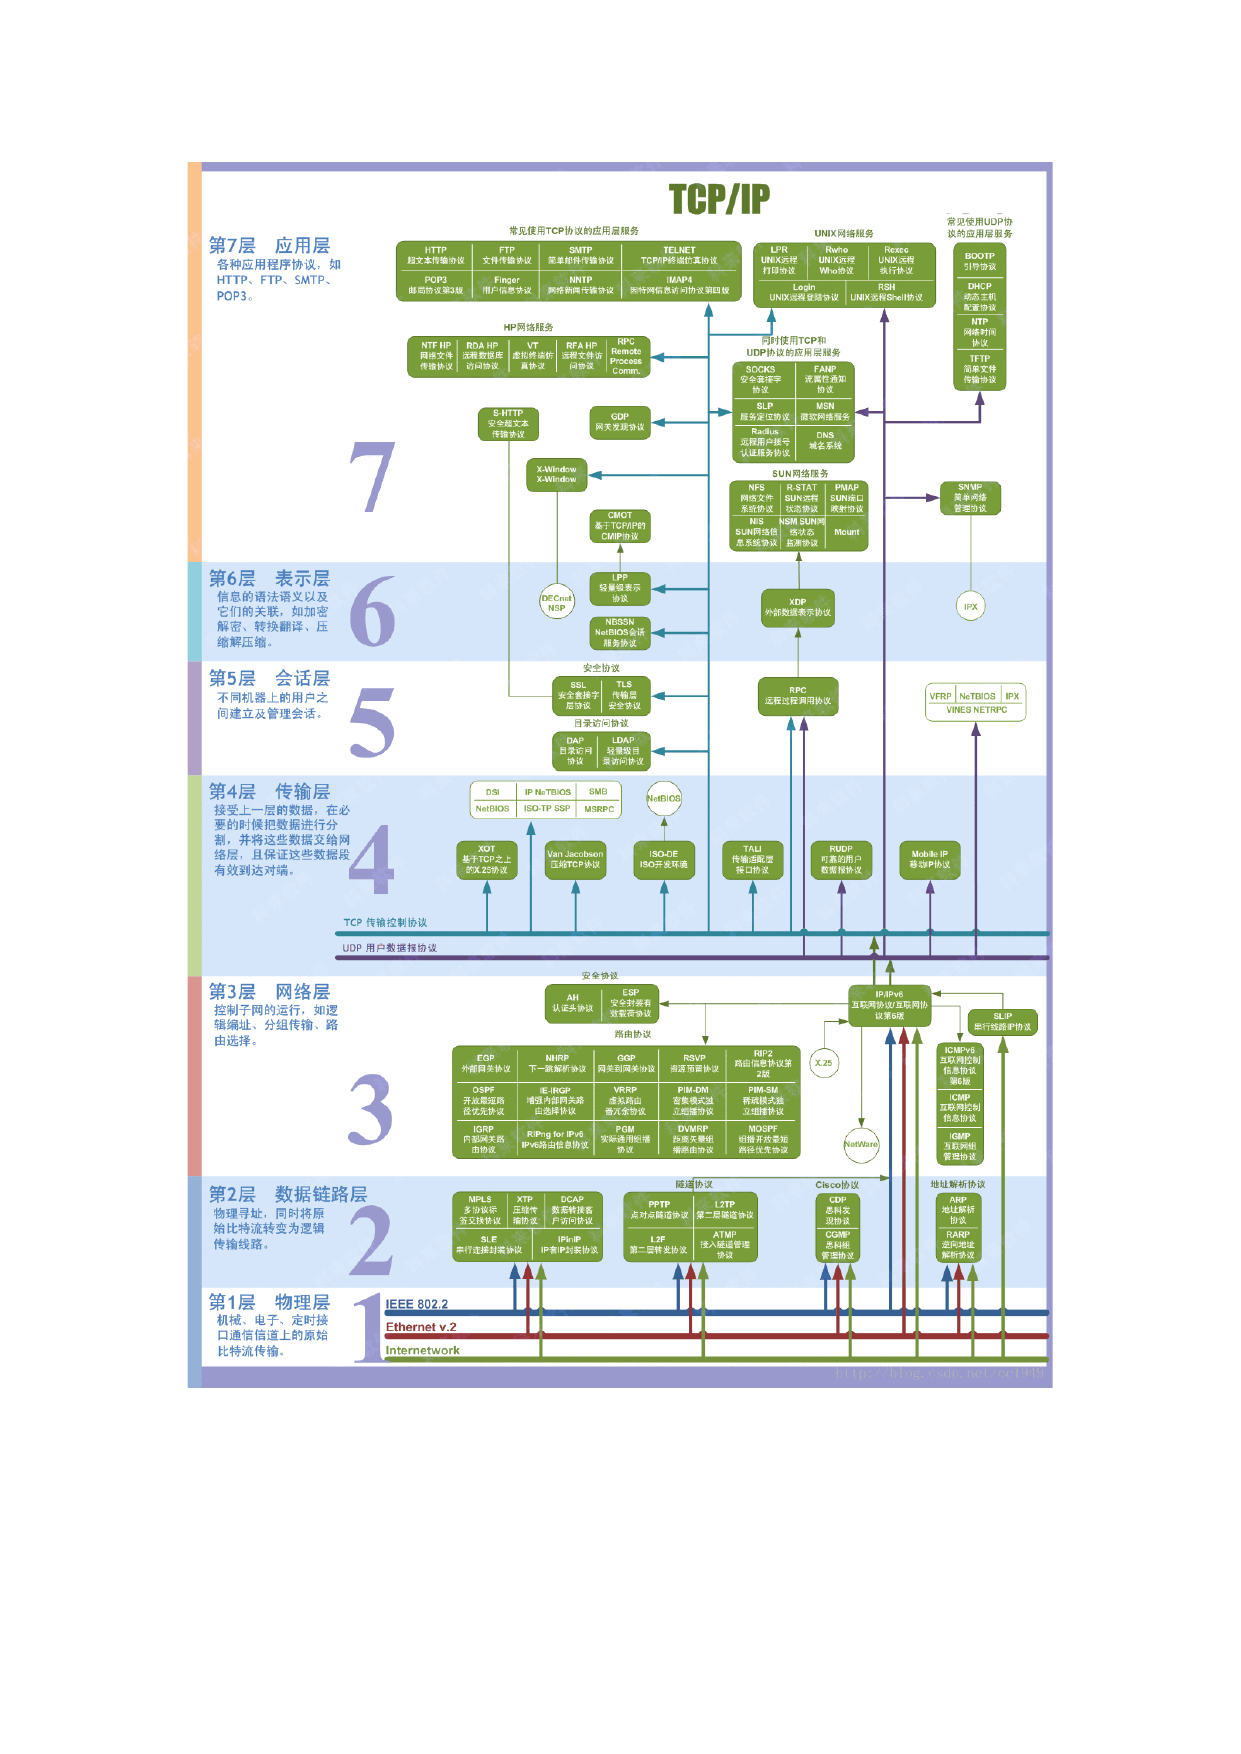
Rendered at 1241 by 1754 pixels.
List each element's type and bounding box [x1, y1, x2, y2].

picture [187, 162, 1053, 1388]
